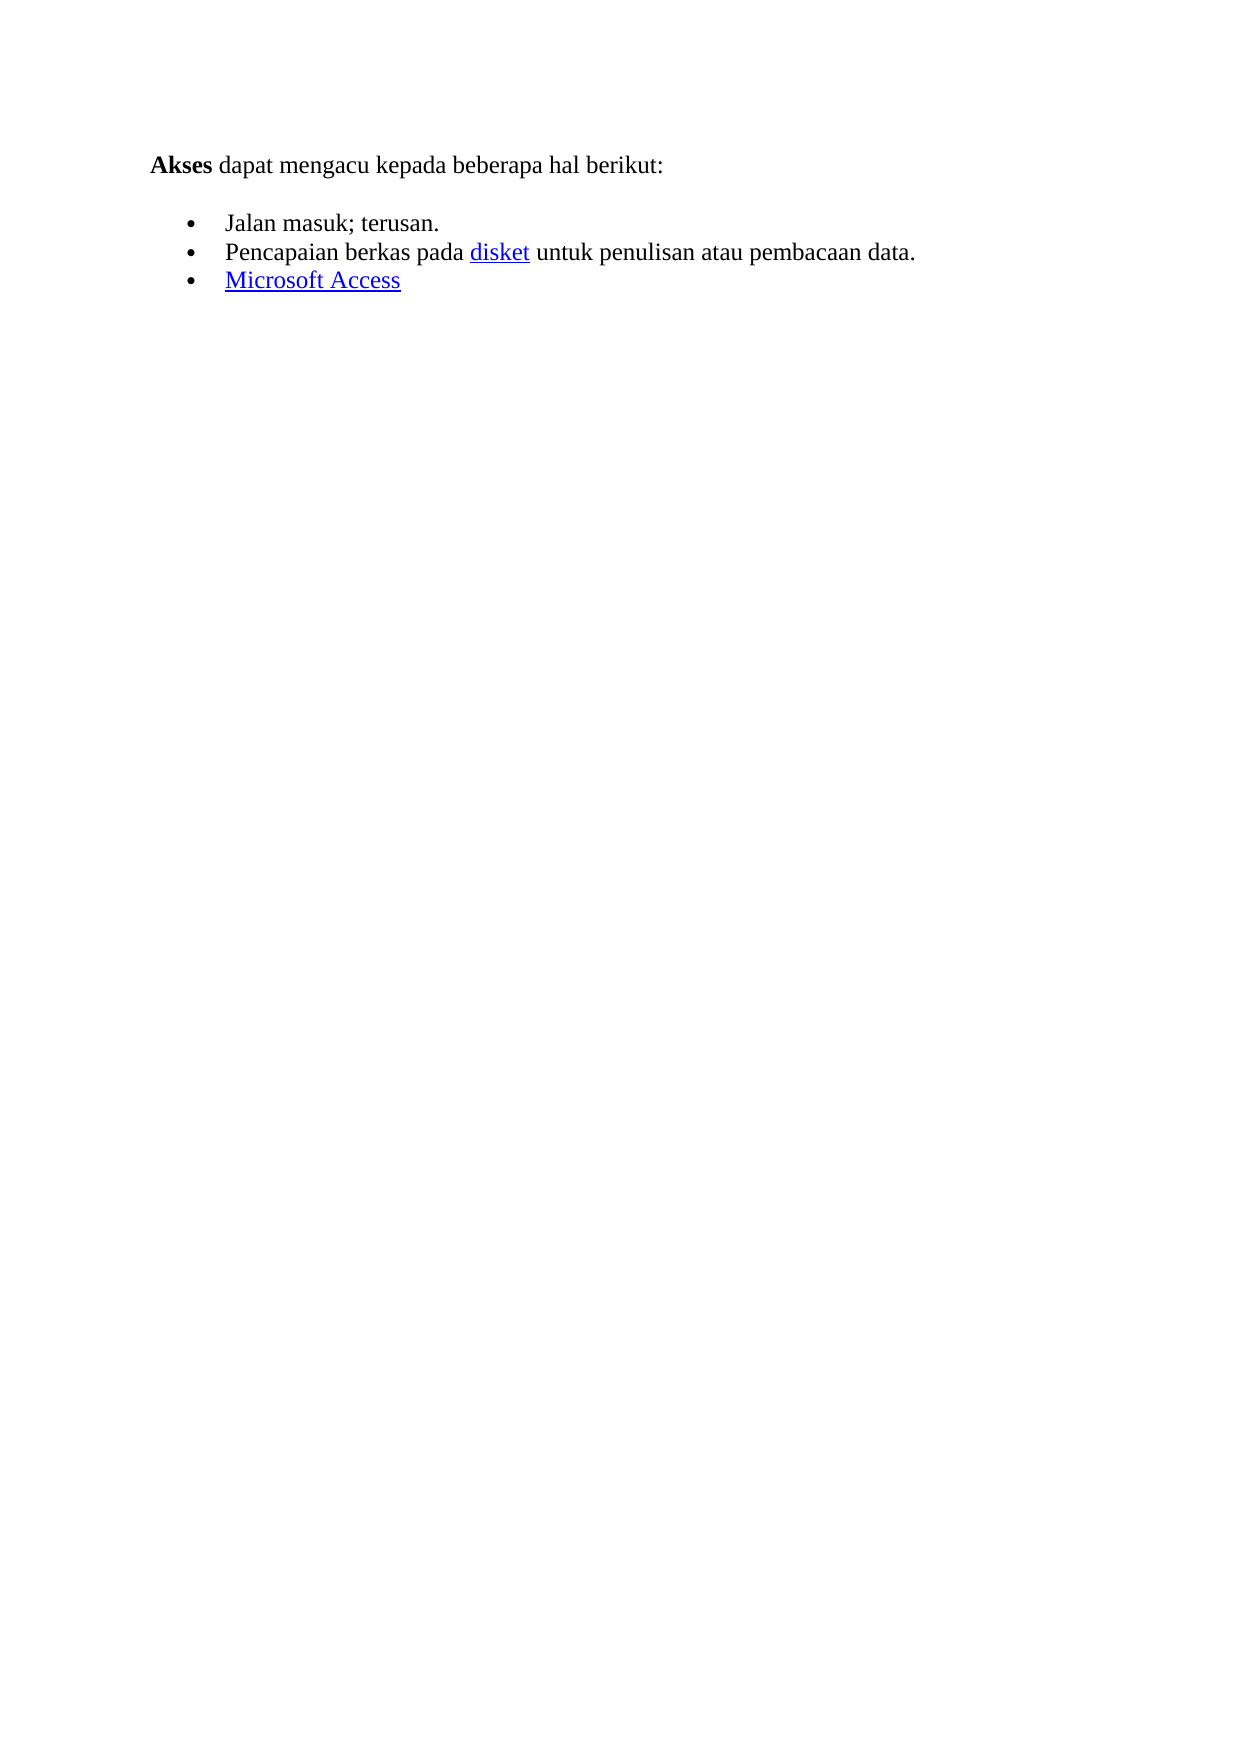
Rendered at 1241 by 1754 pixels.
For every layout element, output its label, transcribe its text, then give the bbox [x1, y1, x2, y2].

list Pencapaian berkas pada disket untuk penulisan atau pembacaan data. [187, 237, 1090, 265]
list Jalan masuk; terusan. [187, 208, 1090, 237]
text Akses dapat mengacu kepada beberapa hal berikut: [150, 150, 1090, 179]
list Microsoft Access [187, 265, 1090, 294]
